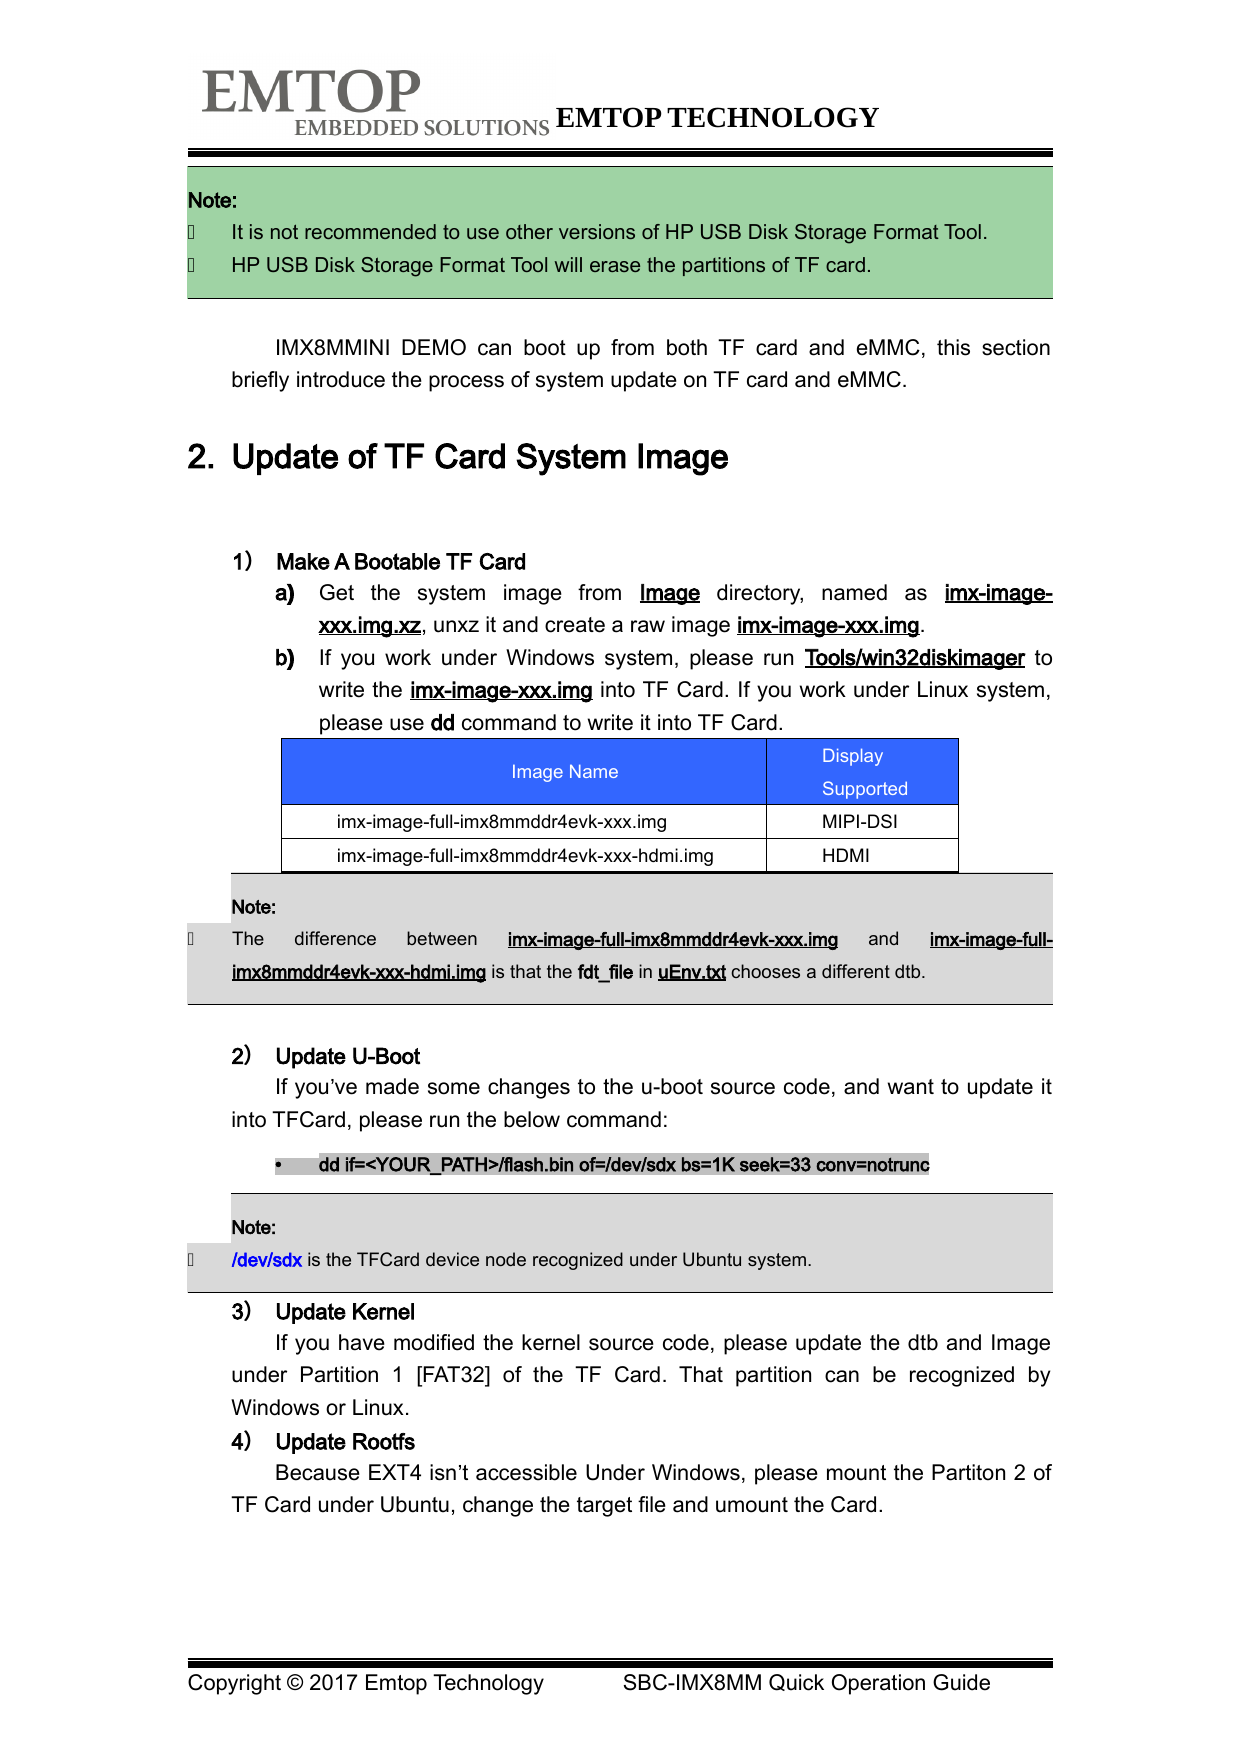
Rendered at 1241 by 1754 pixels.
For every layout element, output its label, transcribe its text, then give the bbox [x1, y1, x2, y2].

list If you work under Windows system, please run Tools/win32diskimager to write the imx-image-xxx.img into TF Card. If you work under Linux system, please use dd command to write it into TF Card. [275, 641, 1053, 738]
list /dev/sdx is the TFCard device node recognized under Ubuntu system. [187, 1243, 1053, 1293]
text IMX8MMINI DEMO can boot up from both TF card and eMMC, this section briefly introduce the process of system update on TF card and eMMC. [231, 331, 1053, 396]
list The difference between imx-image-full-imx8mmddr4evk-xxx.img and imx-image-full-imx8mmddr4evk-xxx-hdmi.img is that the fdt_file in uEnv.txt chooses a different dtb. [187, 923, 1053, 1005]
table_header Image Name [282, 739, 766, 804]
table_cell imx-image-full-imx8mmddr4evk-xxx-hdmi.img [282, 839, 766, 871]
list Get the system image from Image directory, named as imx-image-xxx.img.xz, unxz it and create a raw image imx-image-xxx.img. [275, 576, 1053, 641]
text If you’ve made some changes to the u-boot source code, and want to update it into TFCard, please run the below command: [231, 1070, 1053, 1135]
text Note: [231, 1194, 1053, 1243]
table_header Display Supported [767, 739, 958, 804]
list Update Rootfs [231, 1423, 1053, 1456]
table_cell MIPI-DSI [767, 805, 958, 838]
text It is not recommended to use other versions of HP USB Disk Storage Format Tool. [187, 216, 1053, 248]
picture [187, 53, 556, 140]
table_cell imx-image-full-imx8mmddr4evk-xxx.img [282, 805, 766, 838]
text HP USB Disk Storage Format Tool will erase the partitions of TF card. [187, 248, 1053, 299]
text Note: [231, 874, 1053, 923]
text Because EXT4 isn’t accessible Under Windows, please mount the Partiton 2 of TF Card under Ubuntu, change the target file and umount the Card. [231, 1456, 1053, 1521]
list Update U-Boot [231, 1038, 1053, 1070]
text Note: [187, 167, 1053, 216]
text If you have modified the kernel source code, please update the dtb and Image under Partition 1 [FAT32] of the TF Card. That partition can be recognized by Windows or Linux. [231, 1326, 1053, 1423]
list dd if=<YOUR_PATH>/flash.bin of=/dev/sdx bs=1K seek=33 conv=notrunc [275, 1148, 1053, 1180]
list Update Kernel [231, 1293, 1053, 1326]
table_cell HDMI [767, 839, 958, 871]
subtitle Update of TF Card System Image [187, 423, 1053, 488]
list Make A Bootable TF Card [232, 543, 1053, 576]
